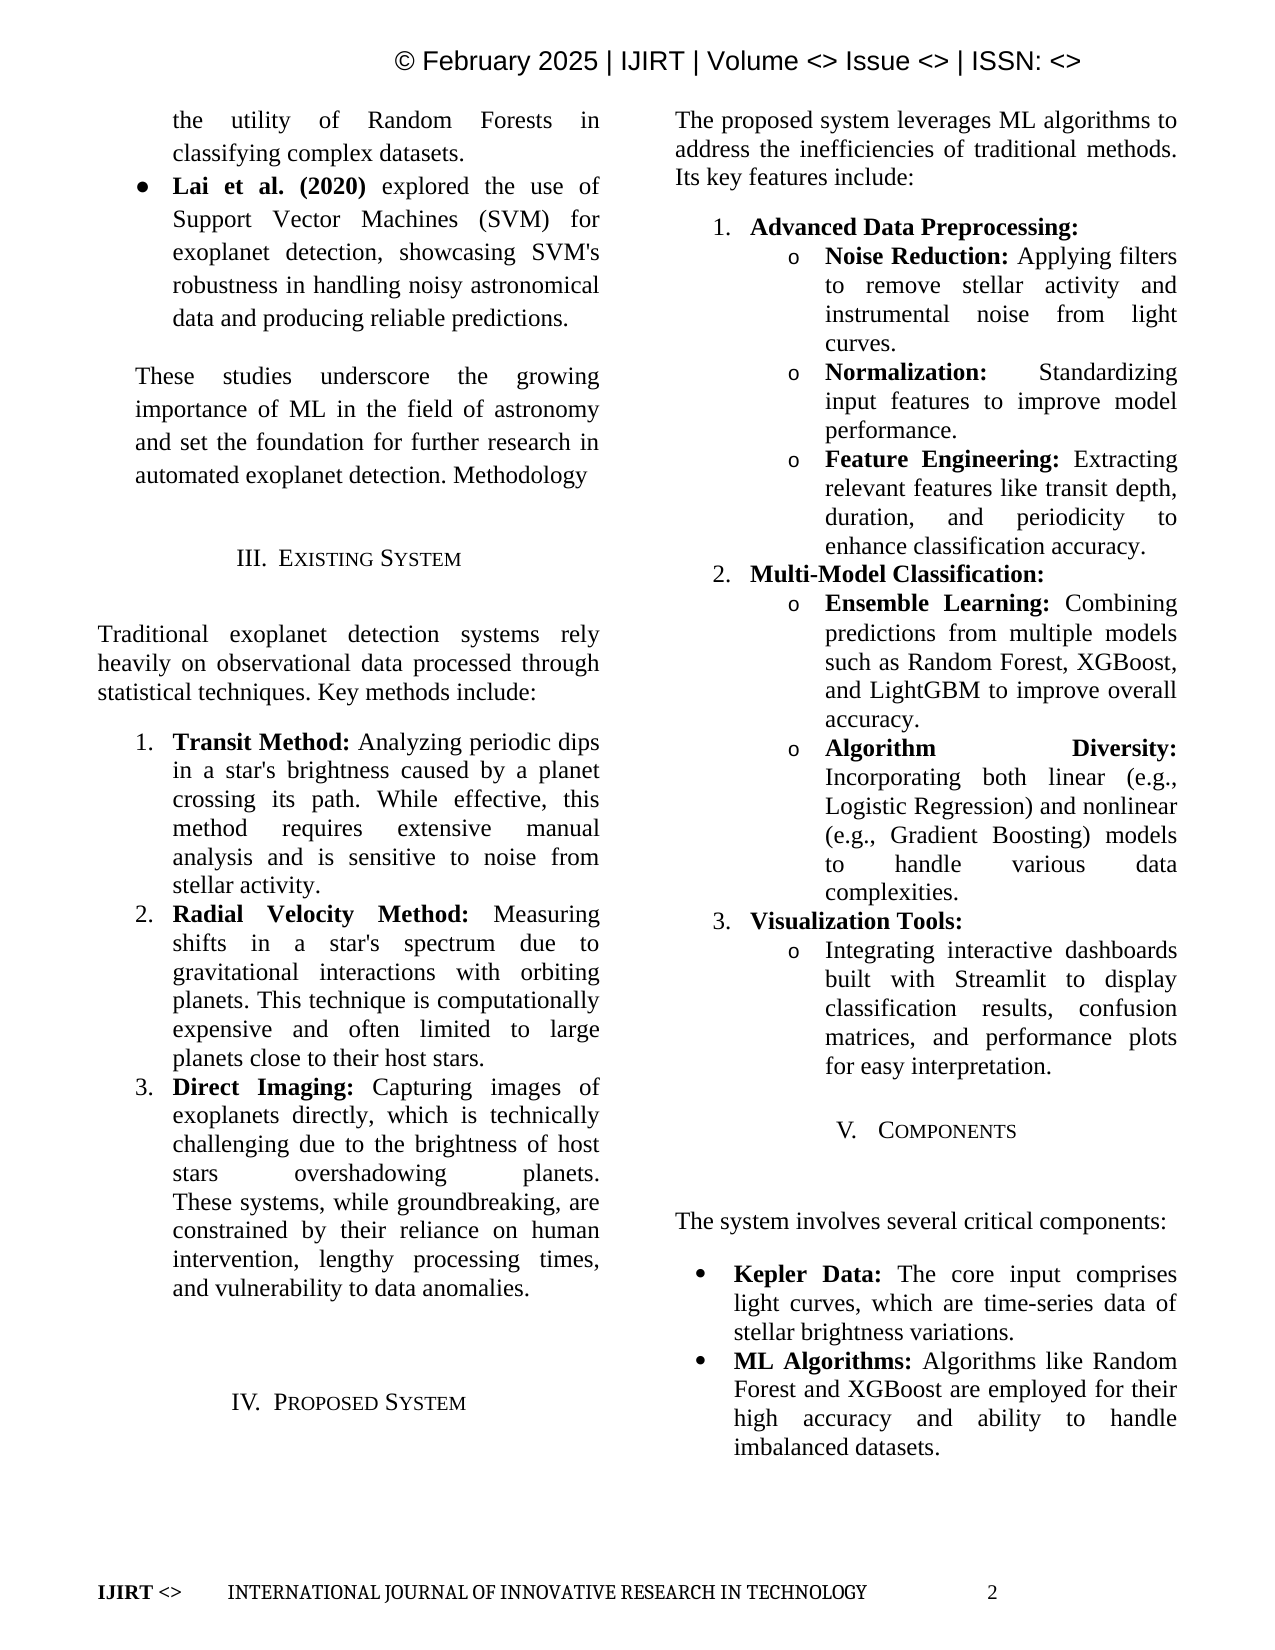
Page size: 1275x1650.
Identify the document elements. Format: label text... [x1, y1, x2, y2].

list Noise Reduction: Applying filters to remove stellar activity and instrumental noise from light curves. [787, 241, 1177, 357]
list Feature Engineering: Extracting relevant features like transit depth, duration, and periodicity to enhance classification accuracy. [787, 444, 1177, 559]
list Multi-Model Classification: [712, 559, 1177, 588]
list Advanced Data Preprocessing: [712, 212, 1177, 241]
list Radial Velocity Method: Measuring shifts in a star's spectrum due to gravitational interactions with orbiting planets. This technique is computationally expensive and often limited to large planets close to their host stars. [135, 899, 600, 1072]
list Transit Method: Analyzing periodic dips in a star's brightness caused by a planet crossing its path. While effective, this method requires extensive manual analysis and is sensitive to noise from stellar activity. [135, 727, 600, 899]
subtitle Components [675, 1115, 1177, 1144]
list Normalization: Standardizing input features to improve model performance. [787, 357, 1177, 444]
subtitle Proposed System [97, 1387, 600, 1415]
text These studies underscore the growing importance of ML in the field of astronomy and set the foundation for further research in automated exoplanet detection. Methodology [135, 361, 600, 489]
list Ensemble Learning: Combining predictions from multiple models such as Random Forest, XGBoost, and LightGBM to improve overall accuracy. [787, 588, 1177, 733]
list Lai et al. (2020) explored the use of Support Vector Machines (SVM) for exoplanet detection, showcasing SVM's robustness in handling noisy astronomical data and producing reliable predictions. [135, 171, 600, 332]
text The proposed system leverages ML algorithms to address the inefficiencies of traditional methods. Its key features include: [675, 105, 1177, 191]
text Traditional exoplanet detection systems rely heavily on observational data processed through statistical techniques. Key methods include: [97, 619, 600, 706]
list Kepler Data: The core input comprises light curves, which are time-series data of stellar brightness variations. [696, 1259, 1177, 1346]
text The system involves several critical components: [675, 1206, 1177, 1234]
list ML Algorithms: Algorithms like Random Forest and XGBoost are employed for their high accuracy and ability to handle imbalanced datasets. [696, 1346, 1177, 1461]
list Visualization Tools: [712, 906, 1177, 935]
subtitle Existing System [97, 543, 600, 572]
list Direct Imaging: Capturing images of exoplanets directly, which is technically challenging due to the brightness of host stars overshadowing planets. These systems, while groundbreaking, are constrained by their reliance on human intervention, lengthy processing times, and vulnerability to data anomalies. [135, 1072, 600, 1302]
list Integrating interactive dashboards built with Streamlit to display classification results, confusion matrices, and performance plots for easy interpretation. [787, 935, 1177, 1079]
list Algorithm Diversity: Incorporating both linear (e.g., Logistic Regression) and nonlinear (e.g., Gradient Boosting) models to handle various data complexities. [787, 733, 1177, 906]
